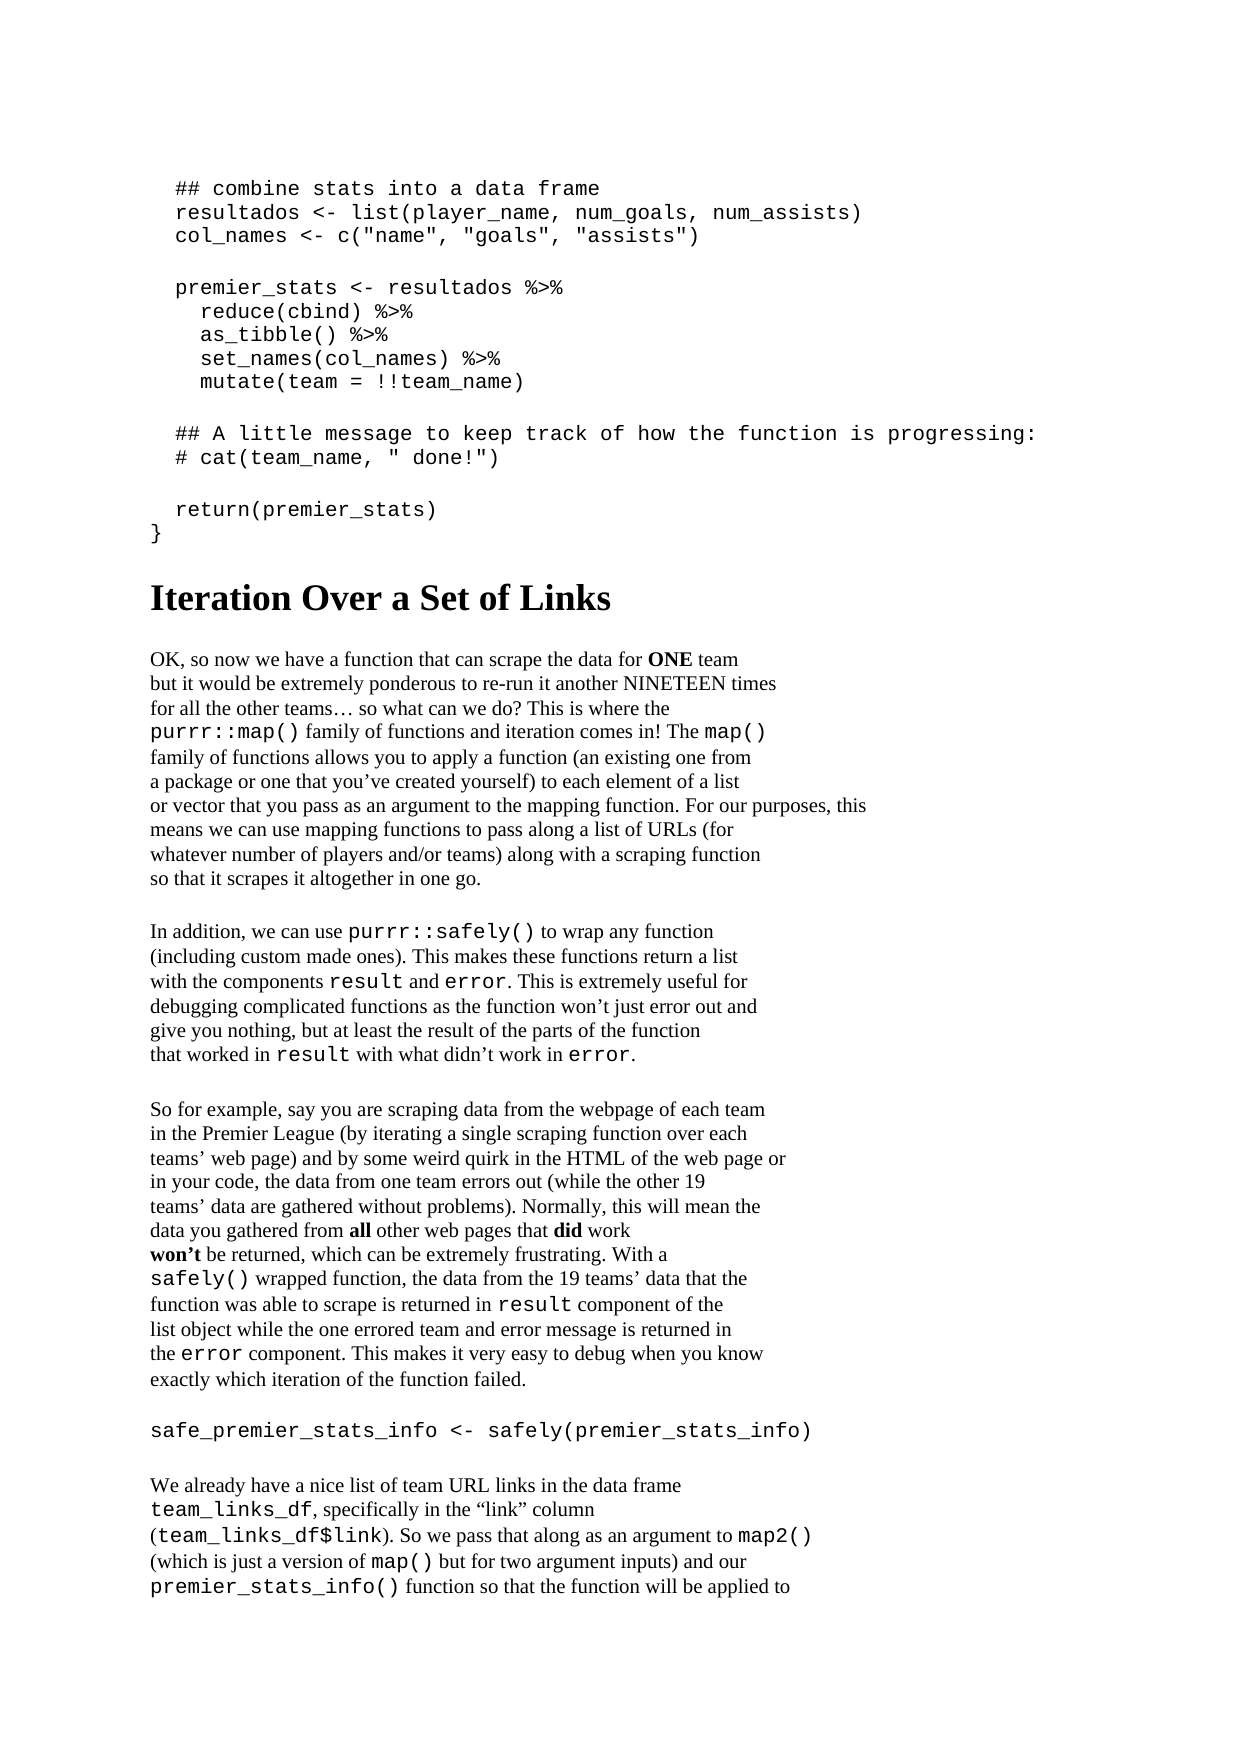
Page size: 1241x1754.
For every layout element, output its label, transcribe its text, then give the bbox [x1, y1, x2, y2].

text as_tibble() %>% [150, 324, 1090, 348]
text resultados <- list(player_name, num_goals, num_assists) [150, 202, 1090, 225]
text ## combine stats into a data frame [150, 178, 1090, 202]
text return(premier_stats) [150, 498, 1090, 522]
text In addition, we can use purrr::safely() to wrap any function (including custom made ones). This makes these functions return a list with the components result and error. This is extremely useful for debugging complicated functions as the function won’t just error out and give you nothing, but at least the result of the parts of the function that worked in result with what didn’t work in error. [150, 919, 1090, 1068]
text So for example, say you are scraping data from the webpage of each team in the Premier League (by iterating a single scraping function over each teams’ web page) and by some weird quirk in the HTML of the web page or in your code, the data from one team errors out (while the other 19 teams’ data are gathered without problems). Normally, this will mean the data you gathered from all other web pages that did work won’t be returned, which can be extremely frustrating. With a safely() wrapped function, the data from the 19 teams’ data that the function was able to scrape is returned in result component of the list object while the one errored team and error message is returned in the error component. This makes it very easy to debug when you know exactly which iteration of the function failed. [150, 1097, 1090, 1391]
text Iteration Over a Set of Links [150, 575, 1090, 618]
text ## A little message to keep track of how the function is progressing: [150, 423, 1090, 447]
text } [150, 522, 1090, 546]
text safe_premier_stats_info <- safely(premier_stats_info) [150, 1420, 1090, 1444]
text set_names(col_names) %>% [150, 348, 1090, 372]
text col_names <- c("name", "goals", "assists") [150, 225, 1090, 249]
text premier_stats <- resultados %>% [150, 277, 1090, 301]
text reduce(cbind) %>% [150, 301, 1090, 324]
text OK, so now we have a function that can scrape the data for ONE team but it would be extremely ponderous to re-run it another NINETEEN times for all the other teams… so what can we do? This is where the purrr::map() family of functions and iteration comes in! The map() family of functions allows you to apply a function (an existing one from a package or one that you’ve created yourself) to each element of a list or vector that you pass as an argument to the mapping function. For our purposes, this means we can use mapping functions to pass along a list of URLs (for whatever number of players and/or teams) along with a scraping function so that it scrapes it altogether in one go. [150, 647, 1090, 889]
text mutate(team = !!team_name) [150, 372, 1090, 395]
text # cat(team_name, " done!") [150, 447, 1090, 471]
